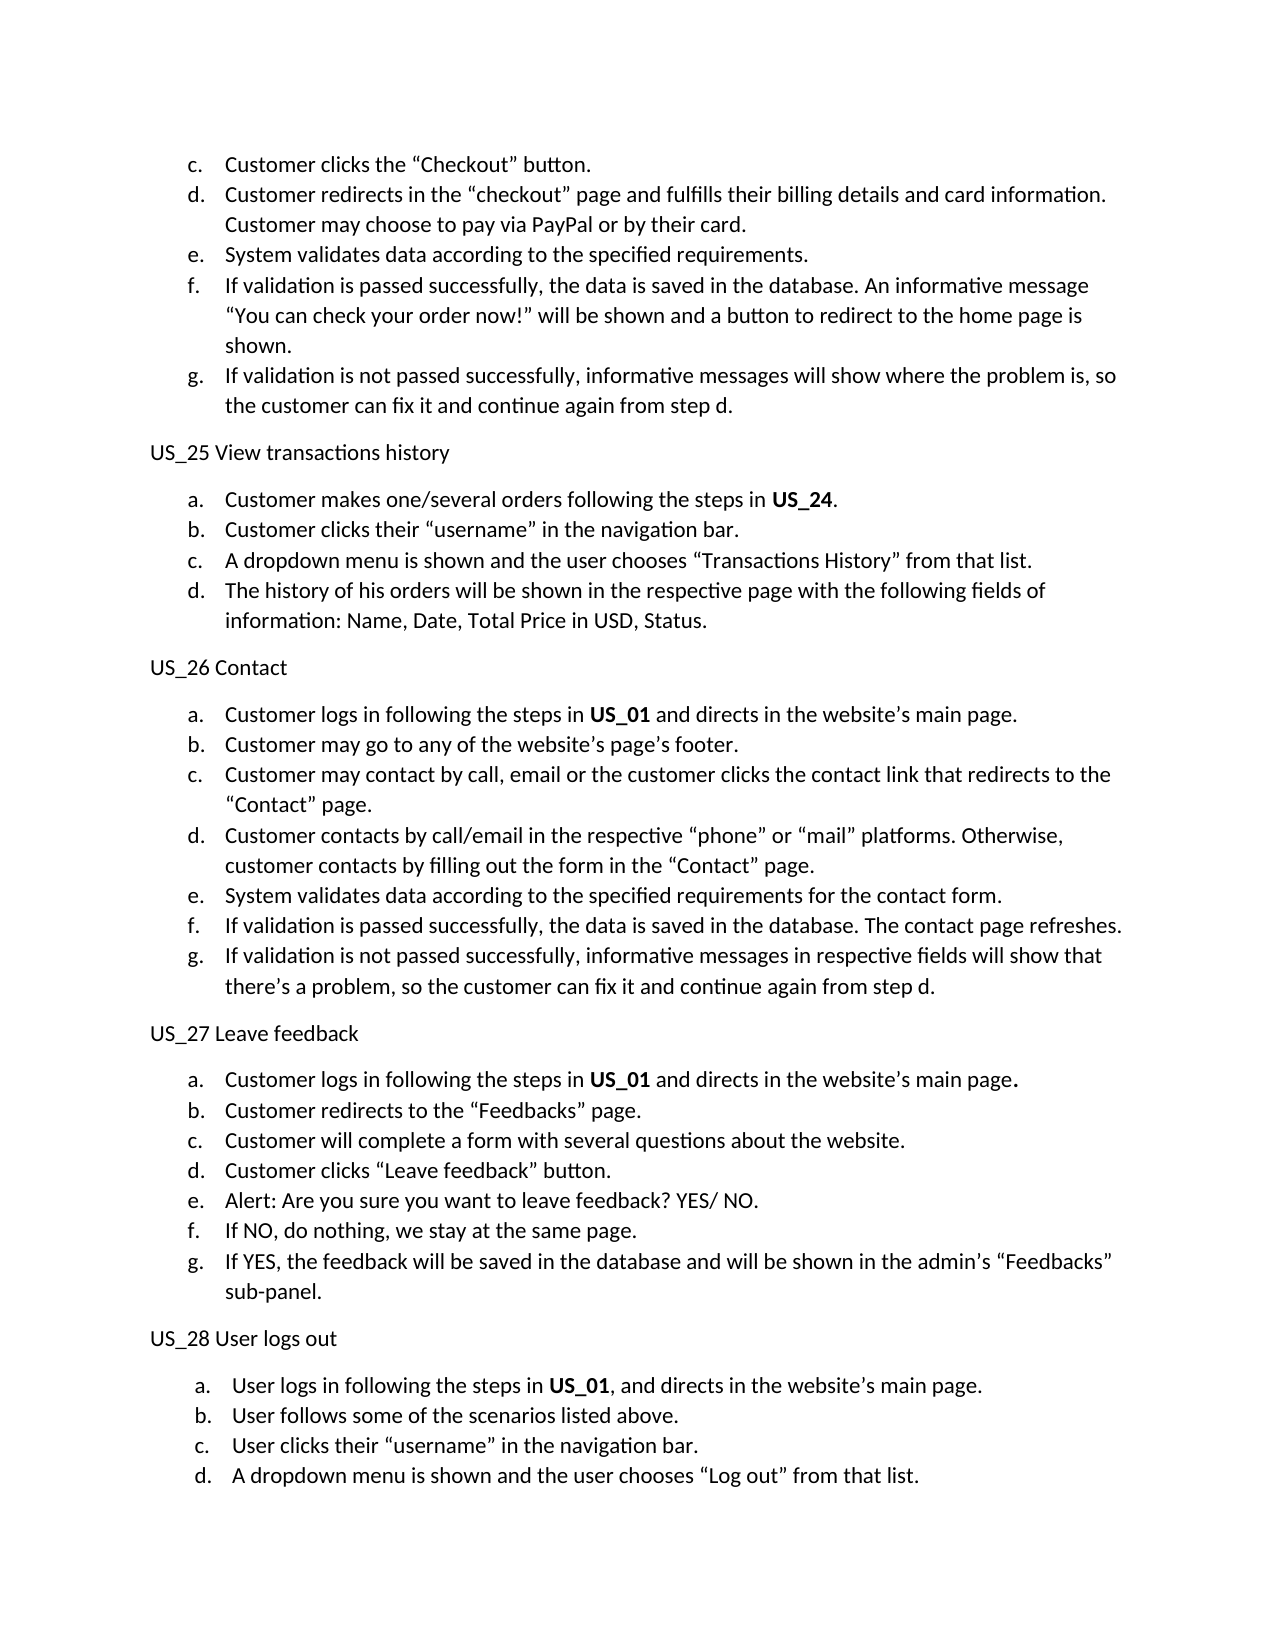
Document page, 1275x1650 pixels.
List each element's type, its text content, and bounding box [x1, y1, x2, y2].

list User logs in following the steps in US_01, and directs in the website’s main page. [194, 1371, 1125, 1399]
list If validation is not passed successfully, informative messages will show where the problem is, so the customer can fix it and continue again from step d. [187, 361, 1125, 420]
text US_25 View transactions history [150, 438, 1125, 467]
list Customer logs in following the steps in US_01 and directs in the website’s main page. [187, 700, 1125, 728]
list Customer makes one/several orders following the steps in US_24. [187, 485, 1125, 513]
list User clicks their “username” in the navigation bar. [194, 1431, 1125, 1459]
list Customer may go to any of the website’s page’s footer. [187, 730, 1125, 758]
list Customer contacts by call/email in the respective “phone” or “mail” platforms. Otherwise, customer contacts by filling out the form in the “Contact” page. [187, 821, 1125, 879]
list A dropdown menu is shown and the user chooses “Log out” from that list. [194, 1461, 1125, 1489]
list The history of his orders will be shown in the respective page with the following fields of information: Name, Date, Total Price in USD, Status. [187, 576, 1125, 634]
text US_26 Contact [150, 653, 1125, 681]
text US_27 Leave feedback [150, 1019, 1125, 1047]
list System validates data according to the specified requirements. [187, 241, 1125, 269]
list Customer logs in following the steps in US_01 and directs in the website’s main page. [187, 1066, 1125, 1094]
list Customer will complete a form with several questions about the website. [187, 1126, 1125, 1154]
list If validation is passed successfully, the data is saved in the database. An informative message “You can check your order now!” will be shown and a button to redirect to the home page is shown. [187, 271, 1125, 359]
list Customer redirects in the “checkout” page and fulfills their billing details and card information. Customer may choose to pay via PayPal or by their card. [187, 180, 1125, 238]
list System validates data according to the specified requirements for the contact form. [187, 881, 1125, 909]
list Customer clicks “Leave feedback” button. [187, 1156, 1125, 1184]
list If NO, do nothing, we stay at the same page. [187, 1217, 1125, 1245]
list If validation is passed successfully, the data is saved in the database. The contact page refreshes. [187, 911, 1125, 939]
list User follows some of the scenarios listed above. [194, 1401, 1125, 1429]
list If validation is not passed successfully, informative messages in respective fields will show that there’s a problem, so the customer can fix it and continue again from step d. [187, 942, 1125, 1000]
list Customer may contact by call, email or the customer clicks the contact link that redirects to the “Contact” page. [187, 760, 1125, 819]
list Customer clicks the “Checkout” button. [187, 150, 1125, 178]
list If YES, the feedback will be saved in the database and will be shown in the admin’s “Feedbacks” sub-panel. [187, 1247, 1125, 1305]
list Customer redirects to the “Feedbacks” page. [187, 1096, 1125, 1124]
list Customer clicks their “username” in the navigation bar. [187, 516, 1125, 544]
list Alert: Are you sure you want to leave feedback? YES/ NO. [187, 1186, 1125, 1214]
list A dropdown menu is shown and the user chooses “Transactions History” from that list. [187, 546, 1125, 574]
text US_28 User logs out [150, 1324, 1125, 1352]
